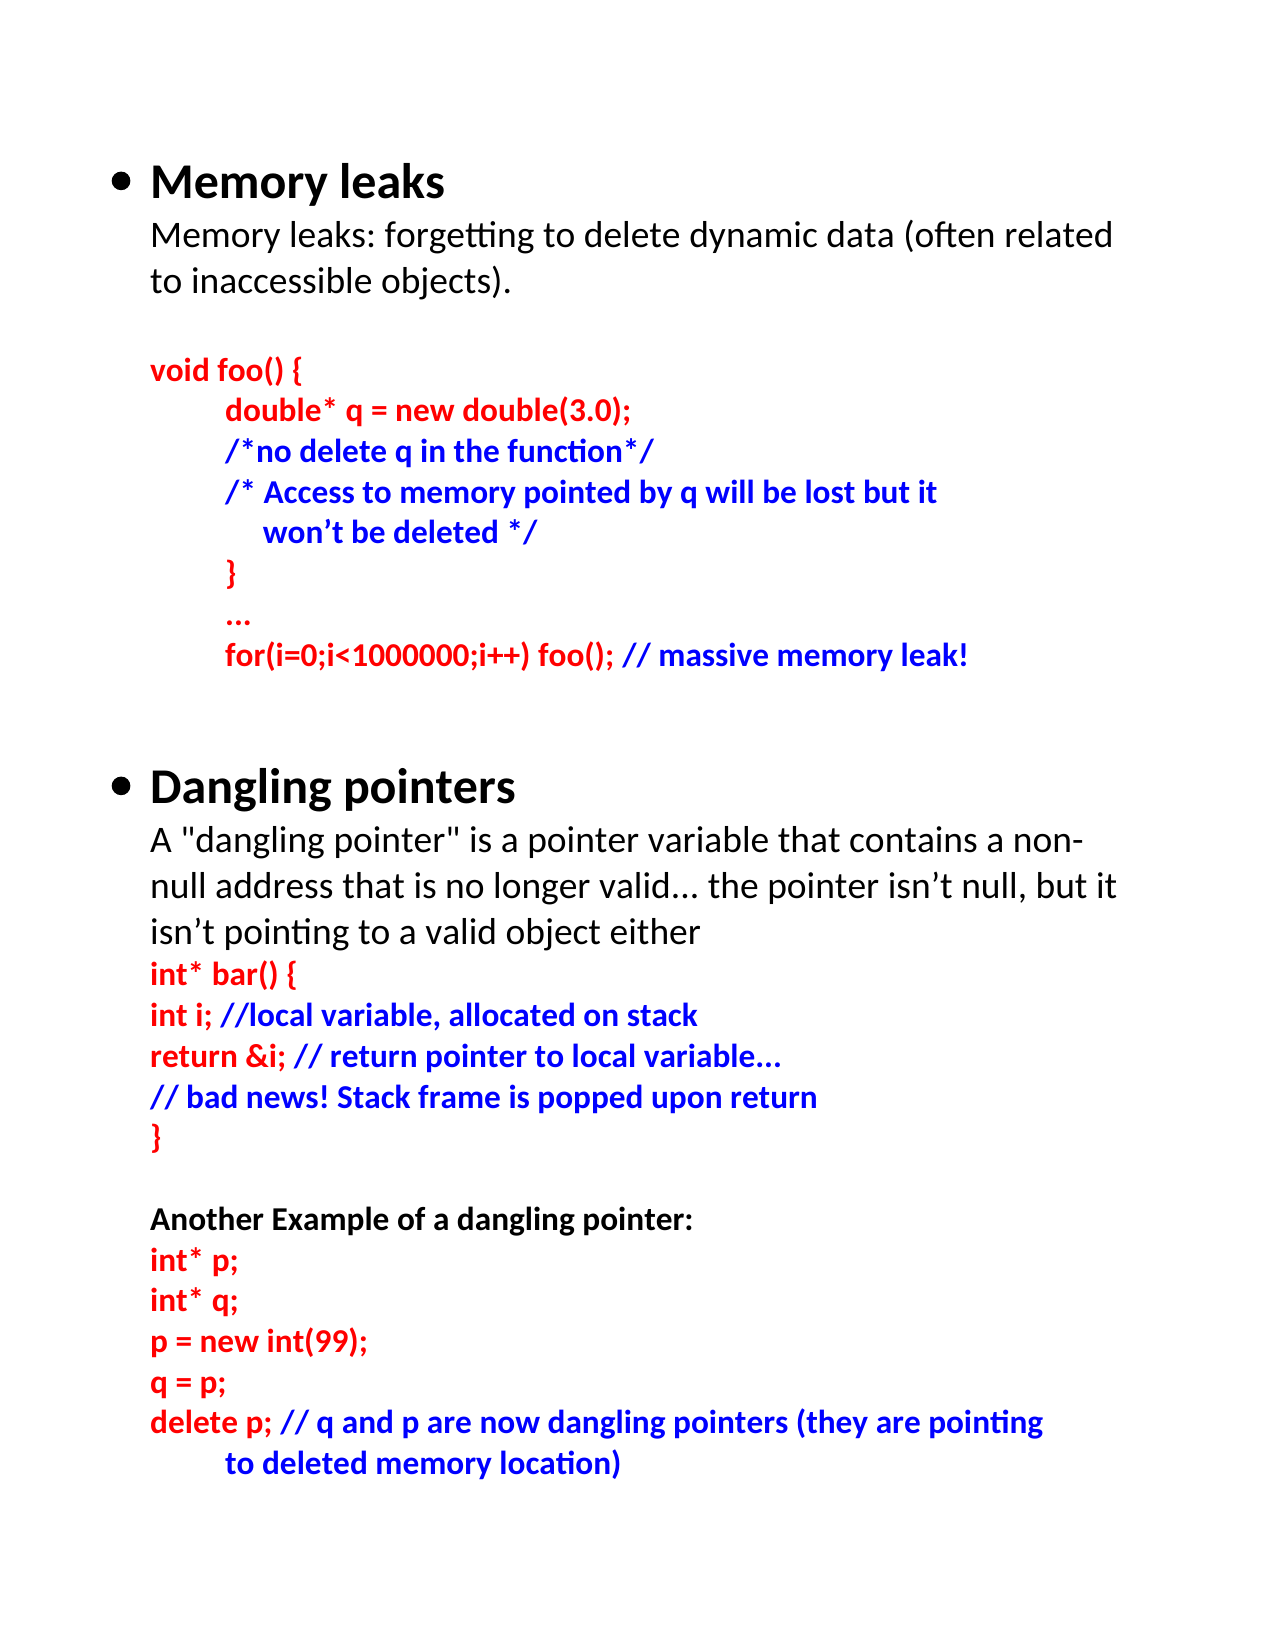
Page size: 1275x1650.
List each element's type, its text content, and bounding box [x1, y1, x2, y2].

text int* q; [150, 1279, 1125, 1320]
text Another Example of a dangling pointer: [150, 1198, 1125, 1238]
list // bad news! Stack frame is popped upon return [150, 1076, 1125, 1116]
list Memory leaks [112, 150, 1125, 211]
text won’t be deleted */ [150, 511, 1125, 552]
text delete p; // q and p are now dangling pointers (they are pointing to deleted memory location) [150, 1401, 1125, 1483]
list double* q = new double(3.0); [150, 389, 1125, 430]
text int* p; [150, 1238, 1125, 1279]
list int* bar() { [150, 953, 1125, 994]
list Dangling pointers [112, 755, 1125, 816]
list void foo() { [150, 348, 1125, 389]
list int i; //local variable, allocated on stack [150, 994, 1125, 1035]
text } [150, 552, 1125, 593]
text ... [150, 593, 1125, 634]
list A "dangling pointer" is a pointer variable that contains a non-null address that is no longer valid... the pointer isn’t null, but it isn’t pointing to a valid object either [150, 816, 1125, 953]
text q = p; [150, 1361, 1125, 1401]
list Memory leaks: forgetting to delete dynamic data (often related to inaccessible objects). [150, 211, 1125, 303]
text p = new int(99); [150, 1320, 1125, 1361]
text } [150, 1116, 1125, 1157]
list return &i; // return pointer to local variable... [150, 1035, 1125, 1076]
text for(i=0;i<1000000;i++) foo(); // massive memory leak! [150, 634, 1125, 674]
text /* Access to memory pointed by q will be lost but it [150, 471, 1125, 511]
text /*no delete q in the function*/ [150, 430, 1125, 471]
